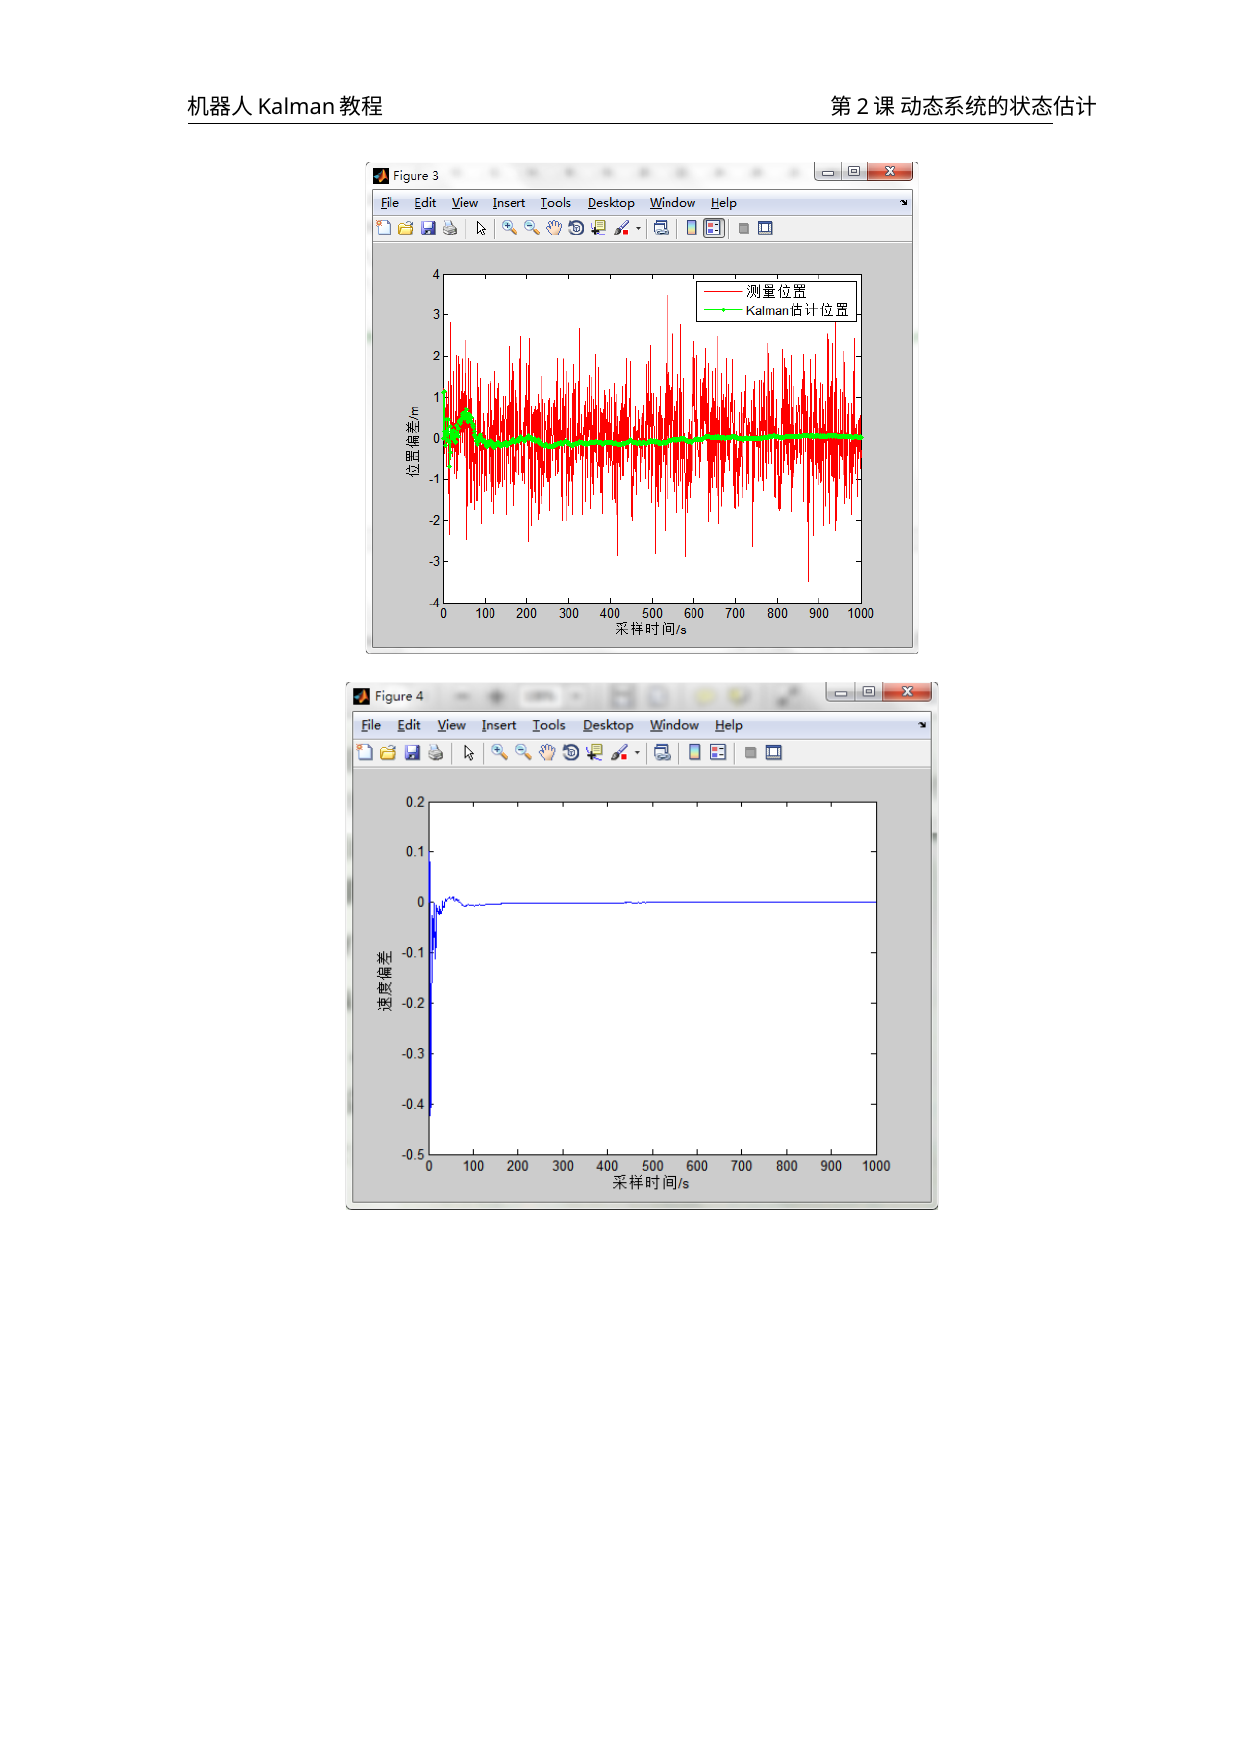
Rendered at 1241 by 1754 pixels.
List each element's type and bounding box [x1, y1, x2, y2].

picture [345, 682, 939, 1210]
picture [365, 162, 919, 654]
